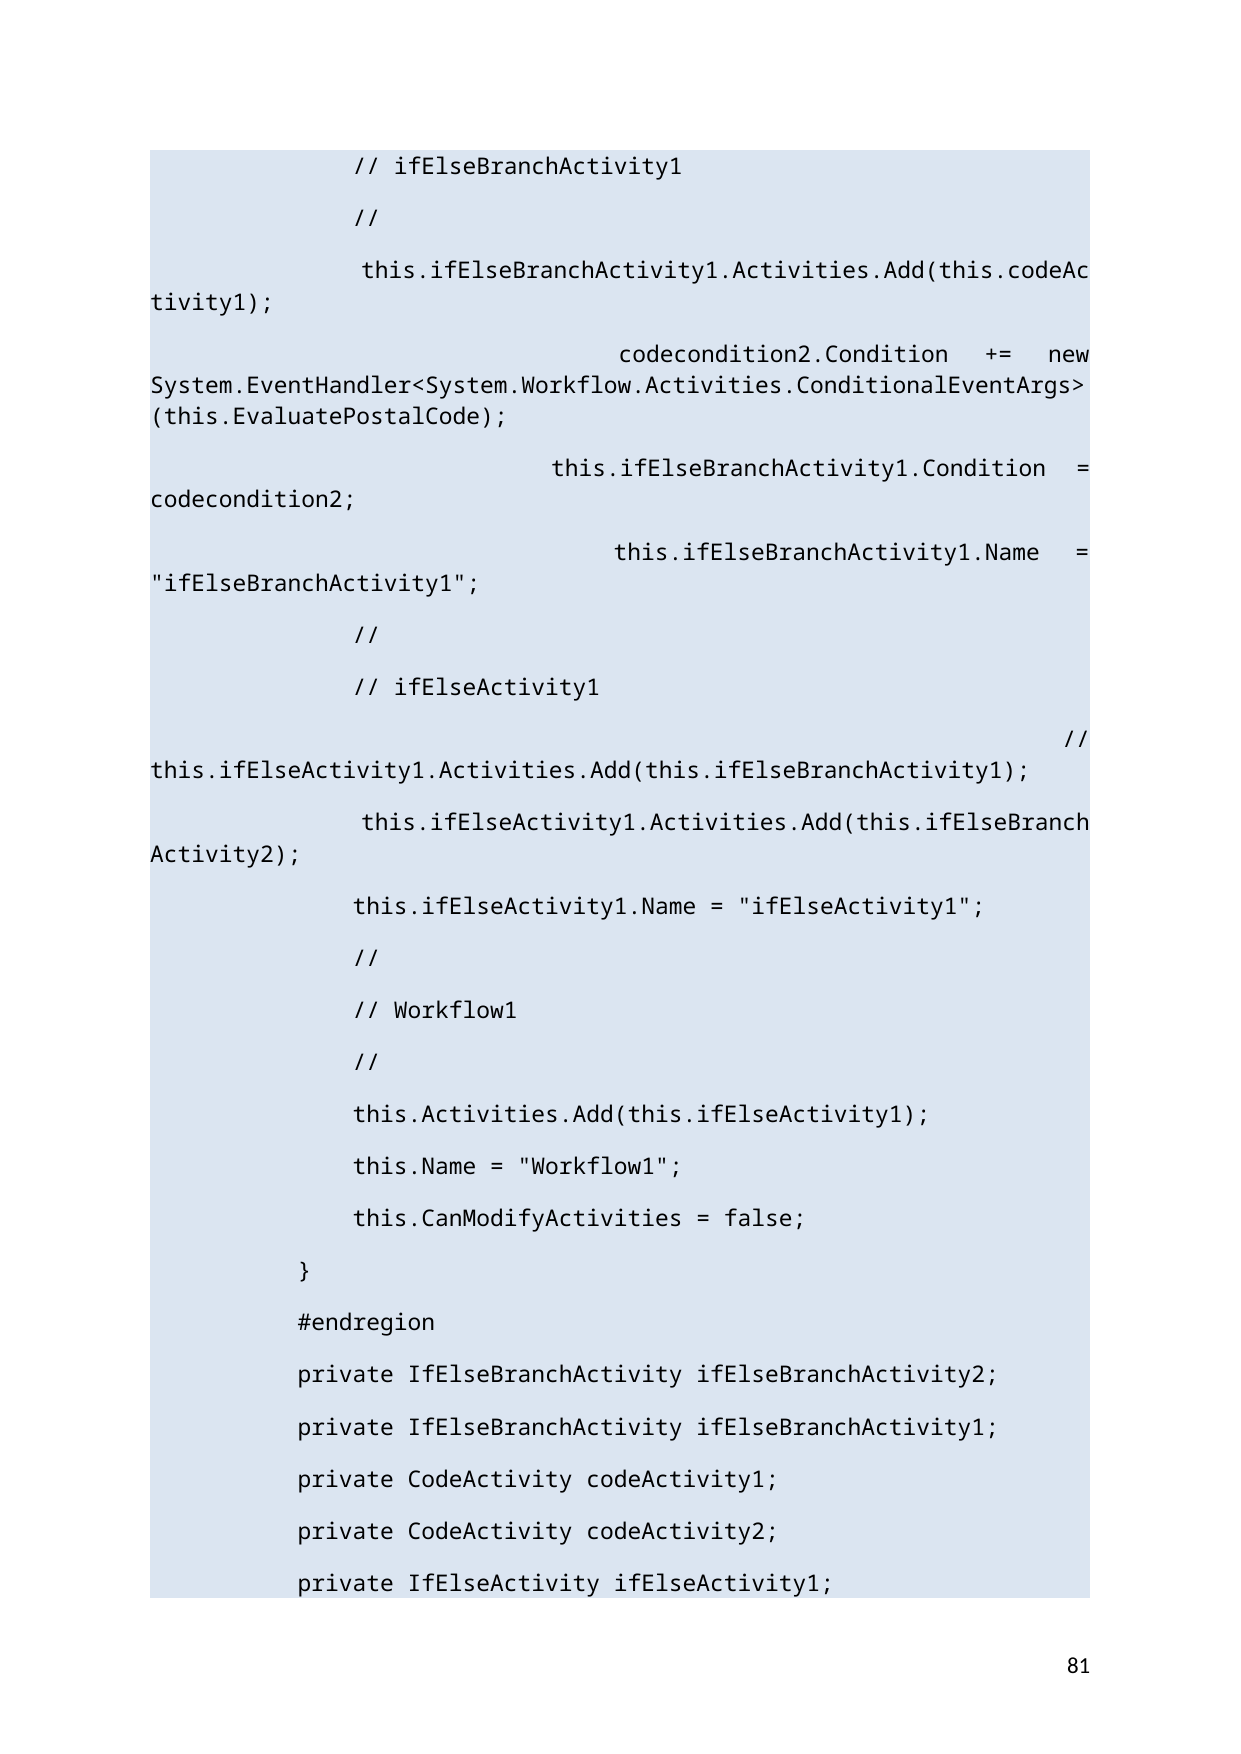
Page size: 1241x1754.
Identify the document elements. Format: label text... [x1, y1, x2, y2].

text // ifElseActivity1 [150, 671, 1090, 702]
text // [150, 202, 1090, 233]
text } [150, 1254, 1090, 1285]
text // [150, 942, 1090, 973]
text this.ifElseBranchActivity1.Condition = codecondition2; [150, 452, 1090, 514]
text private CodeActivity codeActivity1; [150, 1462, 1090, 1494]
text // ifElseBranchActivity1 [150, 150, 1090, 181]
text this.ifElseBranchActivity1.Name = "ifElseBranchActivity1"; [150, 535, 1090, 598]
text // this.ifElseActivity1.Activities.Add(this.ifElseBranchActivity1); [150, 723, 1090, 785]
text this.ifElseActivity1.Name = "ifElseActivity1"; [150, 889, 1090, 921]
text // [150, 619, 1090, 650]
text private IfElseBranchActivity ifElseBranchActivity2; [150, 1358, 1090, 1389]
text this.CanModifyActivities = false; [150, 1202, 1090, 1233]
text this.ifElseBranchActivity1.Activities.Add(this.codeActivity1); [150, 254, 1090, 317]
text // Workflow1 [150, 994, 1090, 1025]
text // [150, 1046, 1090, 1077]
text this.ifElseActivity1.Activities.Add(this.ifElseBranchActivity2); [150, 806, 1090, 869]
text codecondition2.Condition += new System.EventHandler<System.Workflow.Activities.ConditionalEventArgs>(this.EvaluatePostalCode); [150, 337, 1090, 431]
text private CodeActivity codeActivity2; [150, 1514, 1090, 1546]
text private IfElseBranchActivity ifElseBranchActivity1; [150, 1410, 1090, 1442]
text private IfElseActivity ifElseActivity1; [150, 1567, 1090, 1598]
text this.Name = "Workflow1"; [150, 1150, 1090, 1181]
text this.Activities.Add(this.ifElseActivity1); [150, 1098, 1090, 1129]
text #endregion [150, 1306, 1090, 1337]
